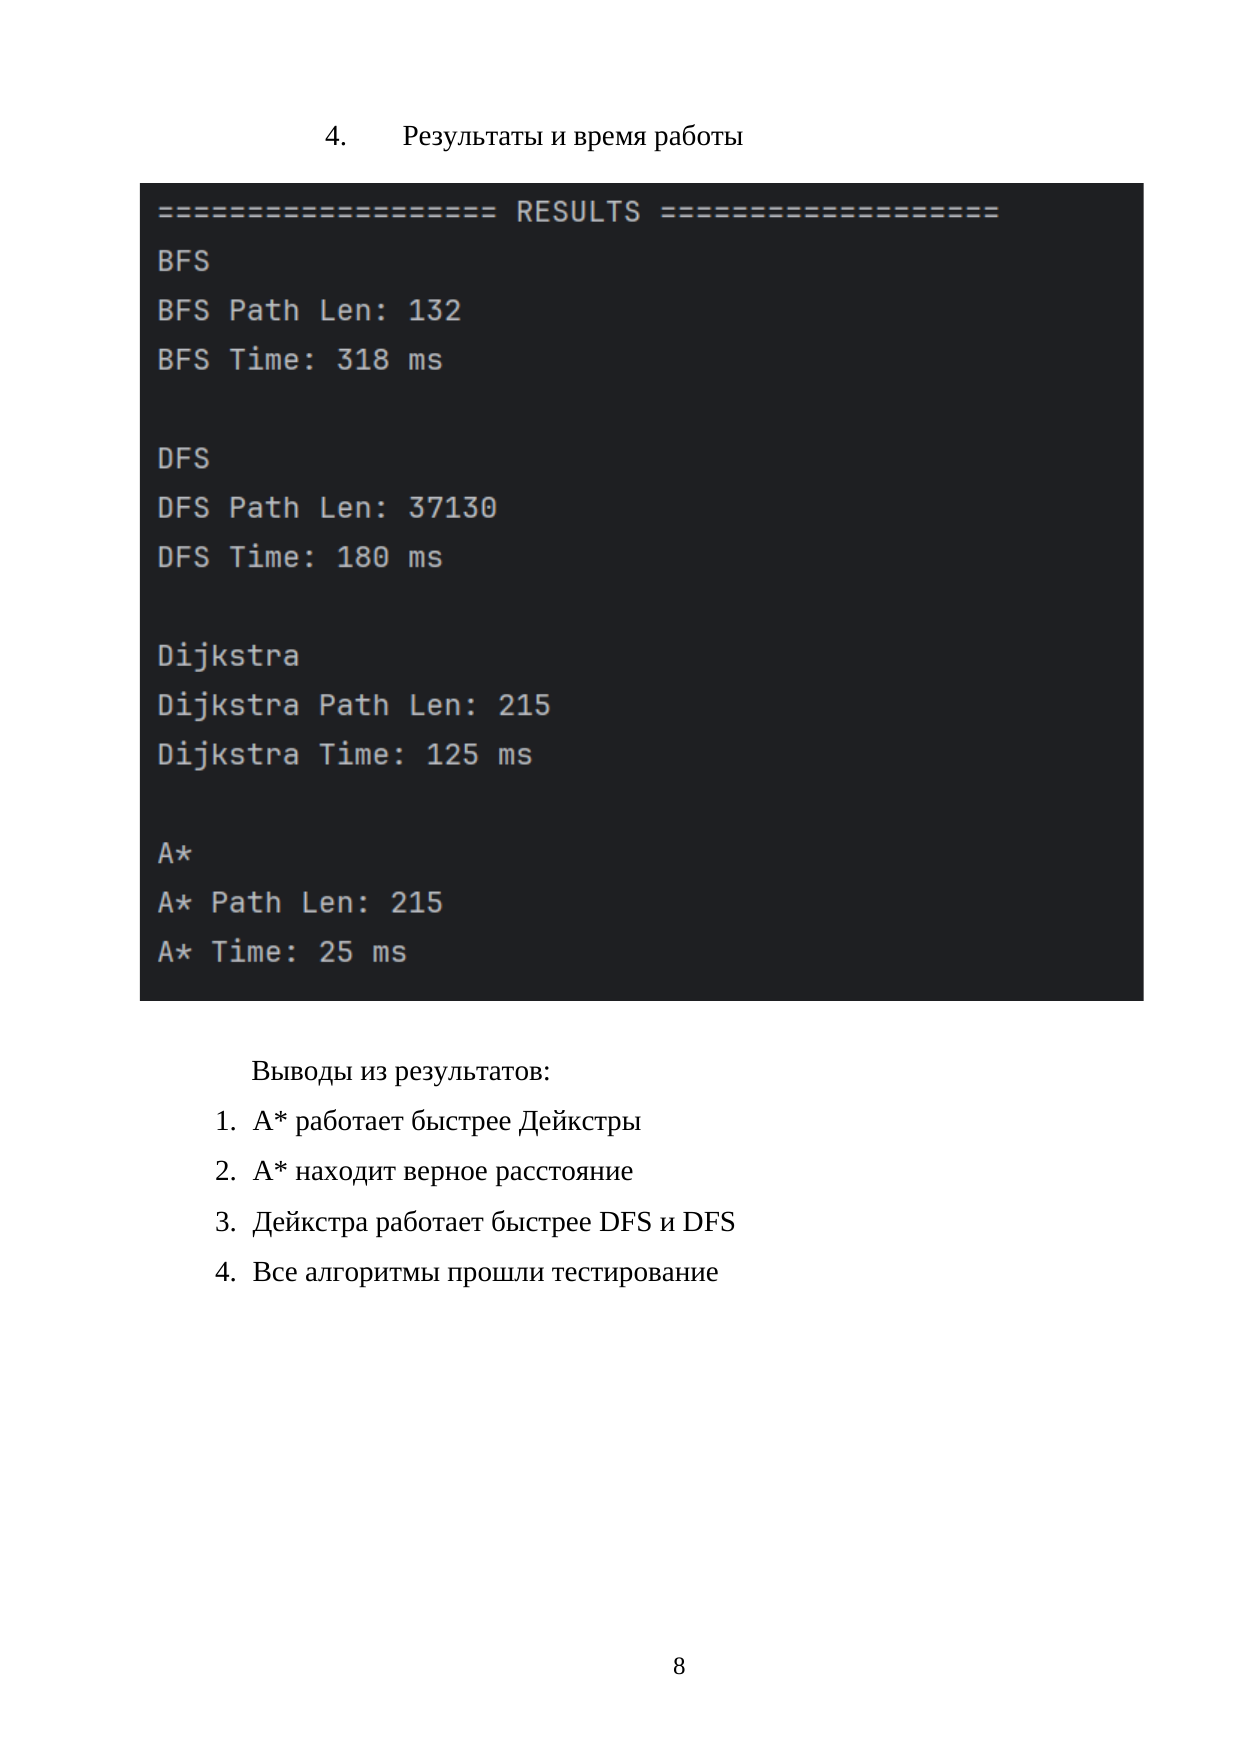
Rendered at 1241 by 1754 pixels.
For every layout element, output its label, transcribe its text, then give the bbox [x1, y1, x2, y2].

list Результаты и время работы [288, 118, 1181, 152]
list A* работает быстрее Дейкстры [215, 1103, 1181, 1137]
list Дейкстра работает быстрее DFS и DFS [215, 1204, 1181, 1237]
list A* находит верное расстояние [215, 1153, 1181, 1187]
picture [139, 183, 1144, 1001]
list Все алгоритмы прошли тестирование [215, 1254, 1181, 1287]
